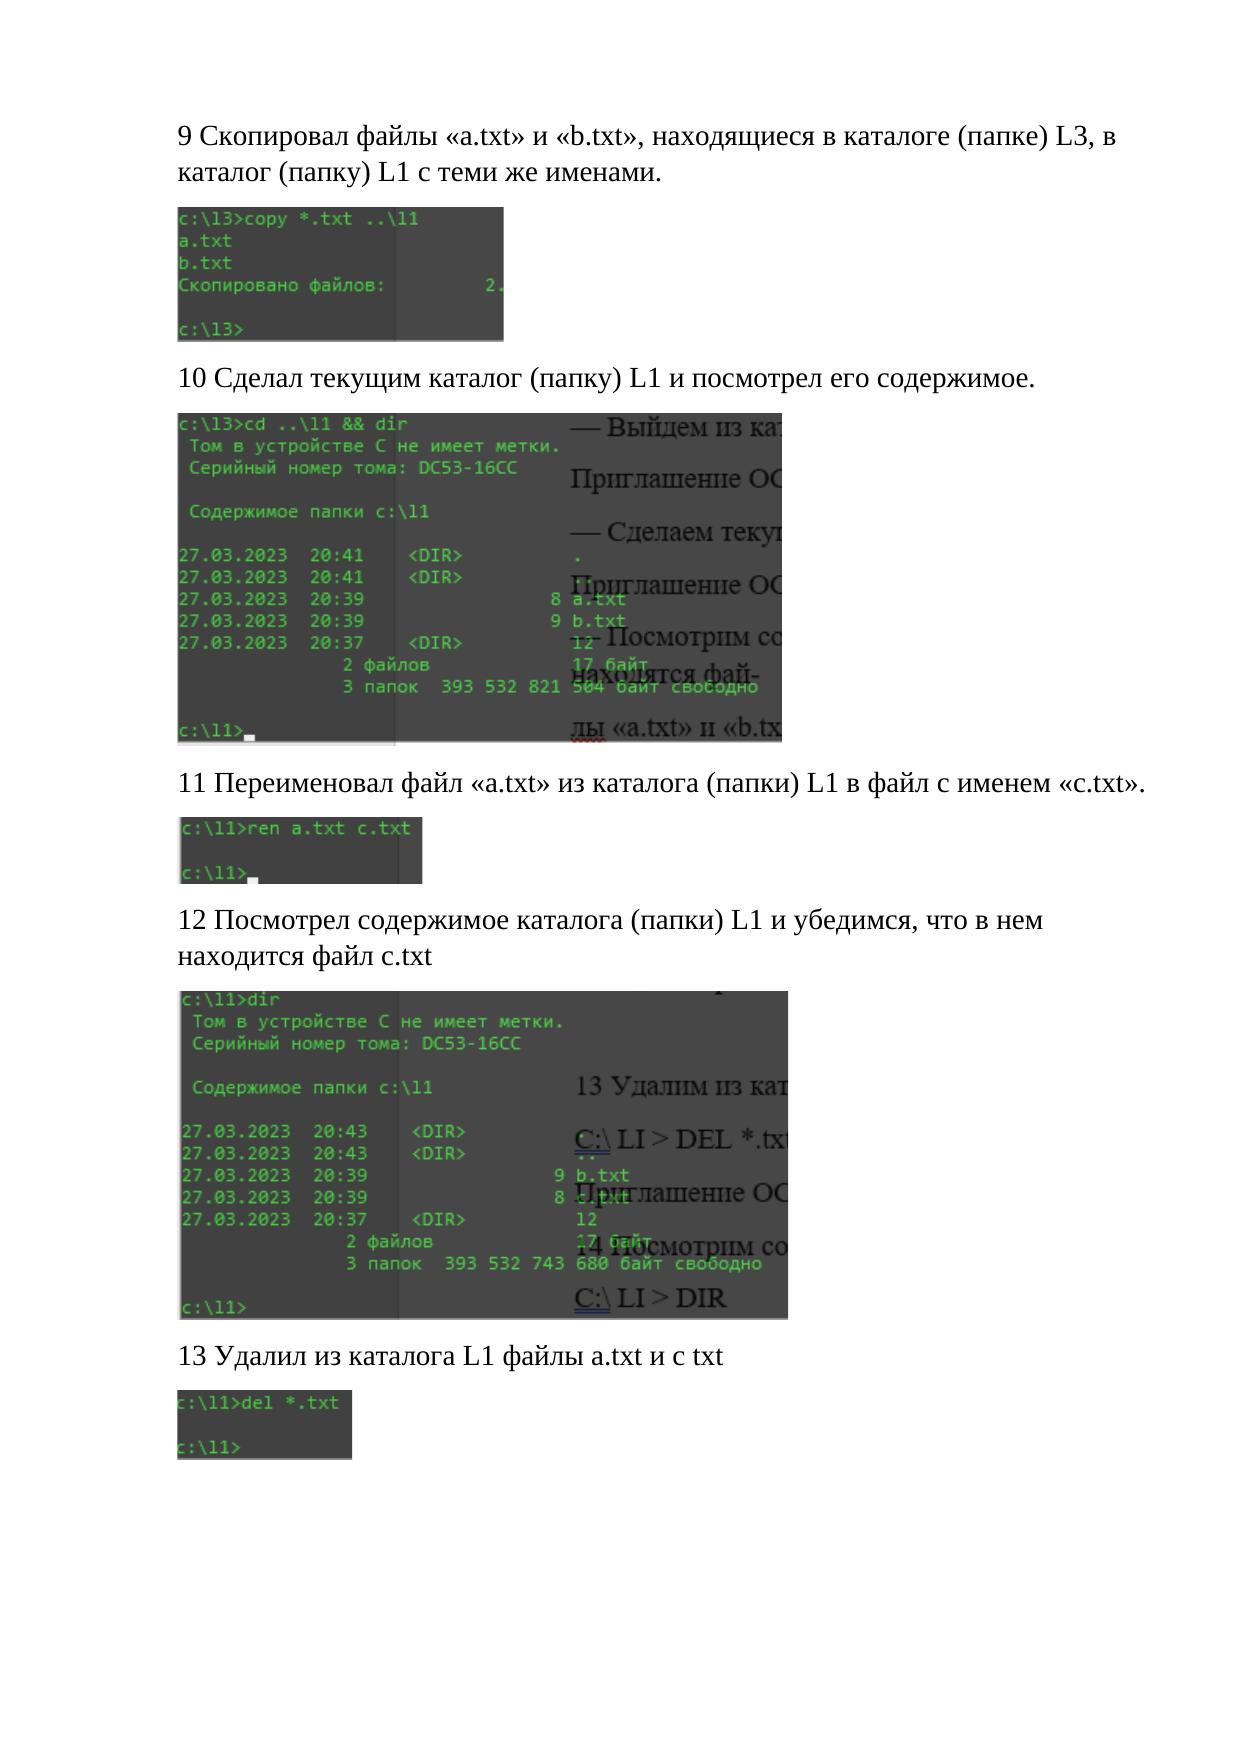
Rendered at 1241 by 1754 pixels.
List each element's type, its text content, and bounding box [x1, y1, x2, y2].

text 9 Скопировал файлы «a.txt» и «b.txt», находящиеся в каталоге (папке) L3, в каталог (папку) L1 с теми же именами. [177, 118, 1152, 188]
text 10 Сделал текущим каталог (папку) L1 и посмотрел его содержимое. [177, 360, 1152, 394]
picture [177, 1390, 353, 1460]
text 13 Удалил из каталога L1 файлы a.txt и с txt [177, 1338, 1152, 1372]
picture [177, 207, 504, 342]
text 11 Переименовал файл «a.txt» из каталога (папки) L1 в файл с именем «с.txt». [177, 765, 1152, 798]
picture [177, 991, 789, 1320]
picture [177, 413, 782, 746]
picture [177, 817, 423, 884]
text 12 Посмотрел содержимое каталога (папки) L1 и убедимся, что в нем находится файл с.txt [177, 902, 1152, 972]
